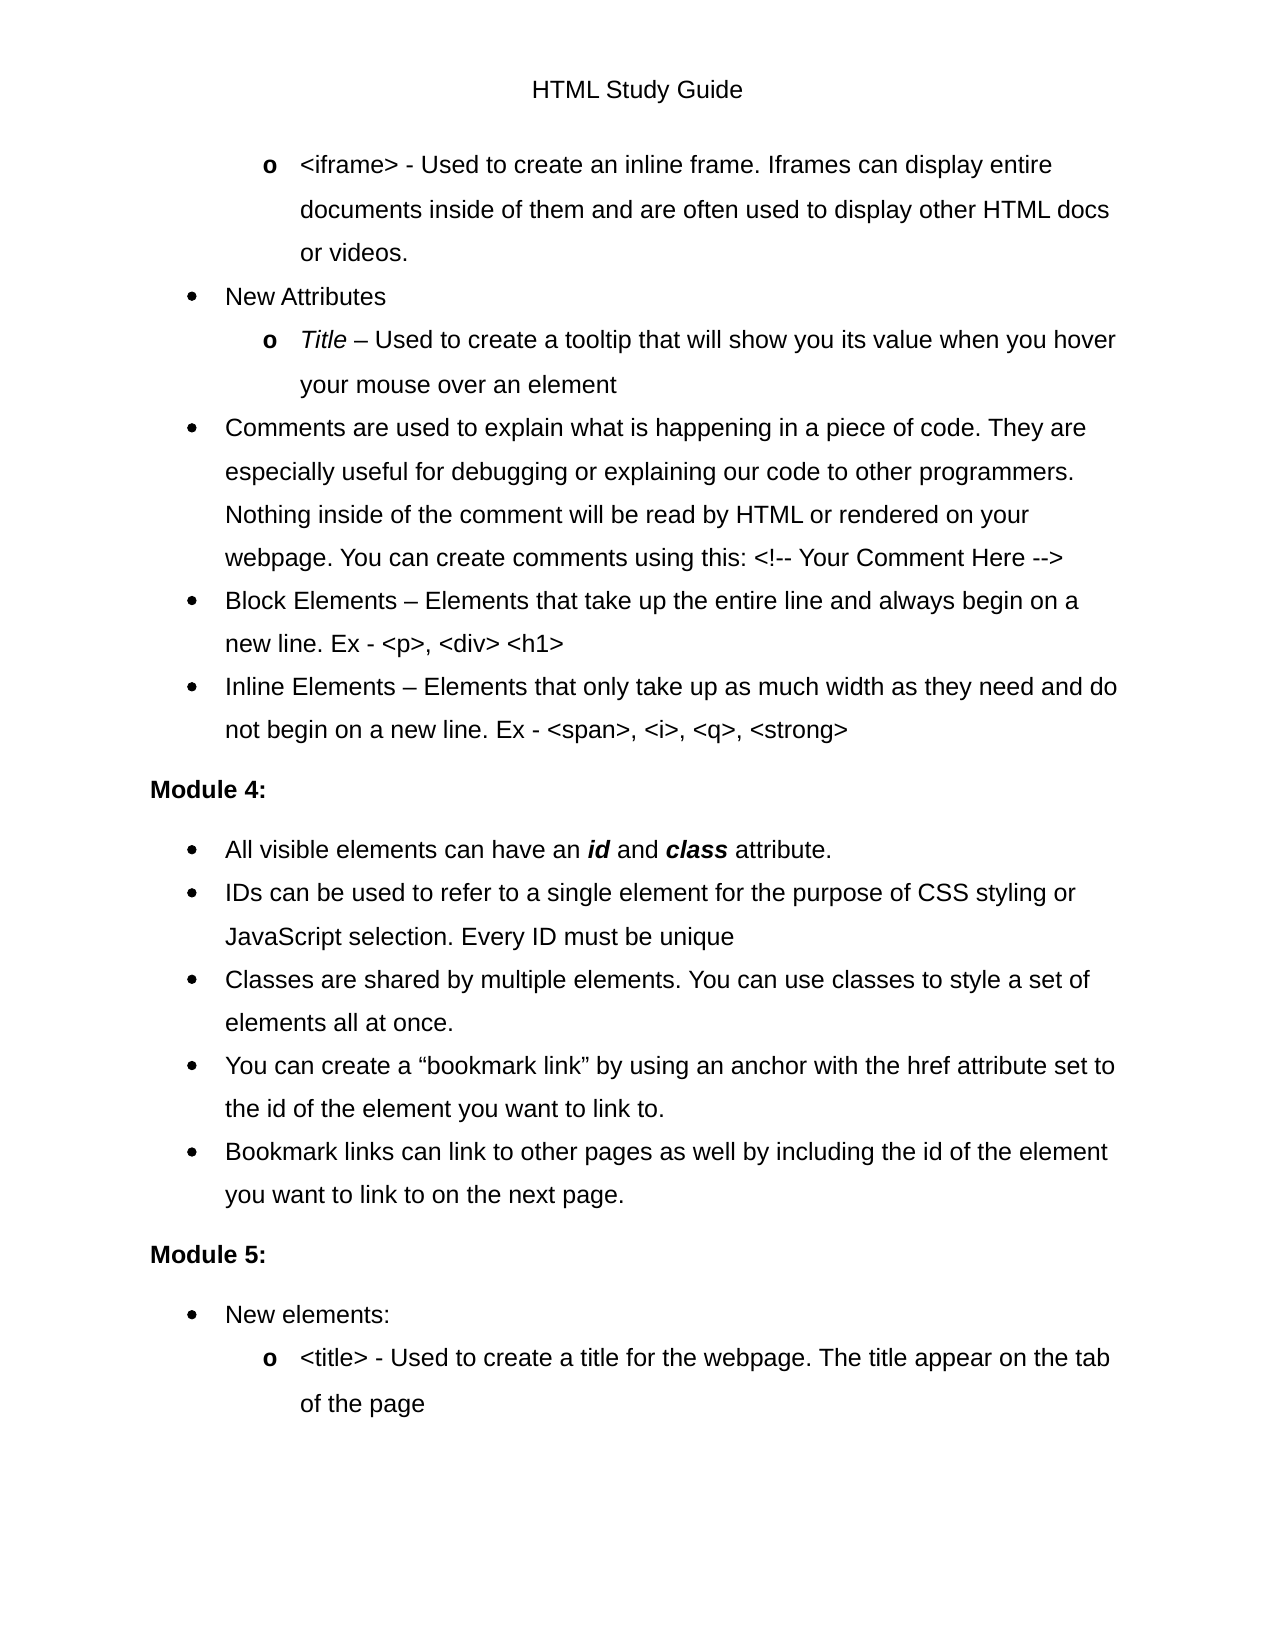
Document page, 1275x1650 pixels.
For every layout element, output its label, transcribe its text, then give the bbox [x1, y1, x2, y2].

list Inline Elements – Elements that only take up as much width as they need and do not begin on a new line. Ex - <span>, <i>, <q>, <strong> [187, 672, 1125, 744]
list Title – Used to create a tooltip that will show you its value when you hover your mouse over an element [262, 325, 1125, 399]
list New elements: [187, 1300, 1125, 1329]
list All visible elements can have an id and class attribute. [187, 835, 1125, 864]
list <title> - Used to create a title for the webpage. The title appear on the tab of the page [262, 1343, 1125, 1417]
list Classes are shared by multiple elements. You can use classes to style a set of elements all at once. [187, 964, 1125, 1037]
list IDs can be used to refer to a single element for the purpose of CSS styling or JavaScript selection. Every ID must be unique [187, 878, 1125, 950]
list <iframe> - Used to create an inline frame. Iframes can display entire documents inside of them and are often used to display other HTML docs or videos. [262, 150, 1125, 267]
text Module 5: [150, 1240, 1125, 1269]
text Module 4: [150, 775, 1125, 804]
list Block Elements – Elements that take up the entire line and always begin on a new line. Ex - <p>, <div> <h1> [187, 586, 1125, 658]
list You can create a “bookmark link” by using an anchor with the href attribute set to the id of the element you want to link to. [187, 1051, 1125, 1123]
list Comments are used to explain what is happening in a piece of code. They are especially useful for debugging or explaining our code to other programmers. Nothing inside of the comment will be read by HTML or rendered on your webpage. You can create comments using this: <!-- Your Comment Here --> [187, 413, 1125, 571]
list Bookmark links can link to other pages as well by including the id of the element you want to link to on the next page. [187, 1137, 1125, 1209]
list New Attributes [187, 282, 1125, 310]
